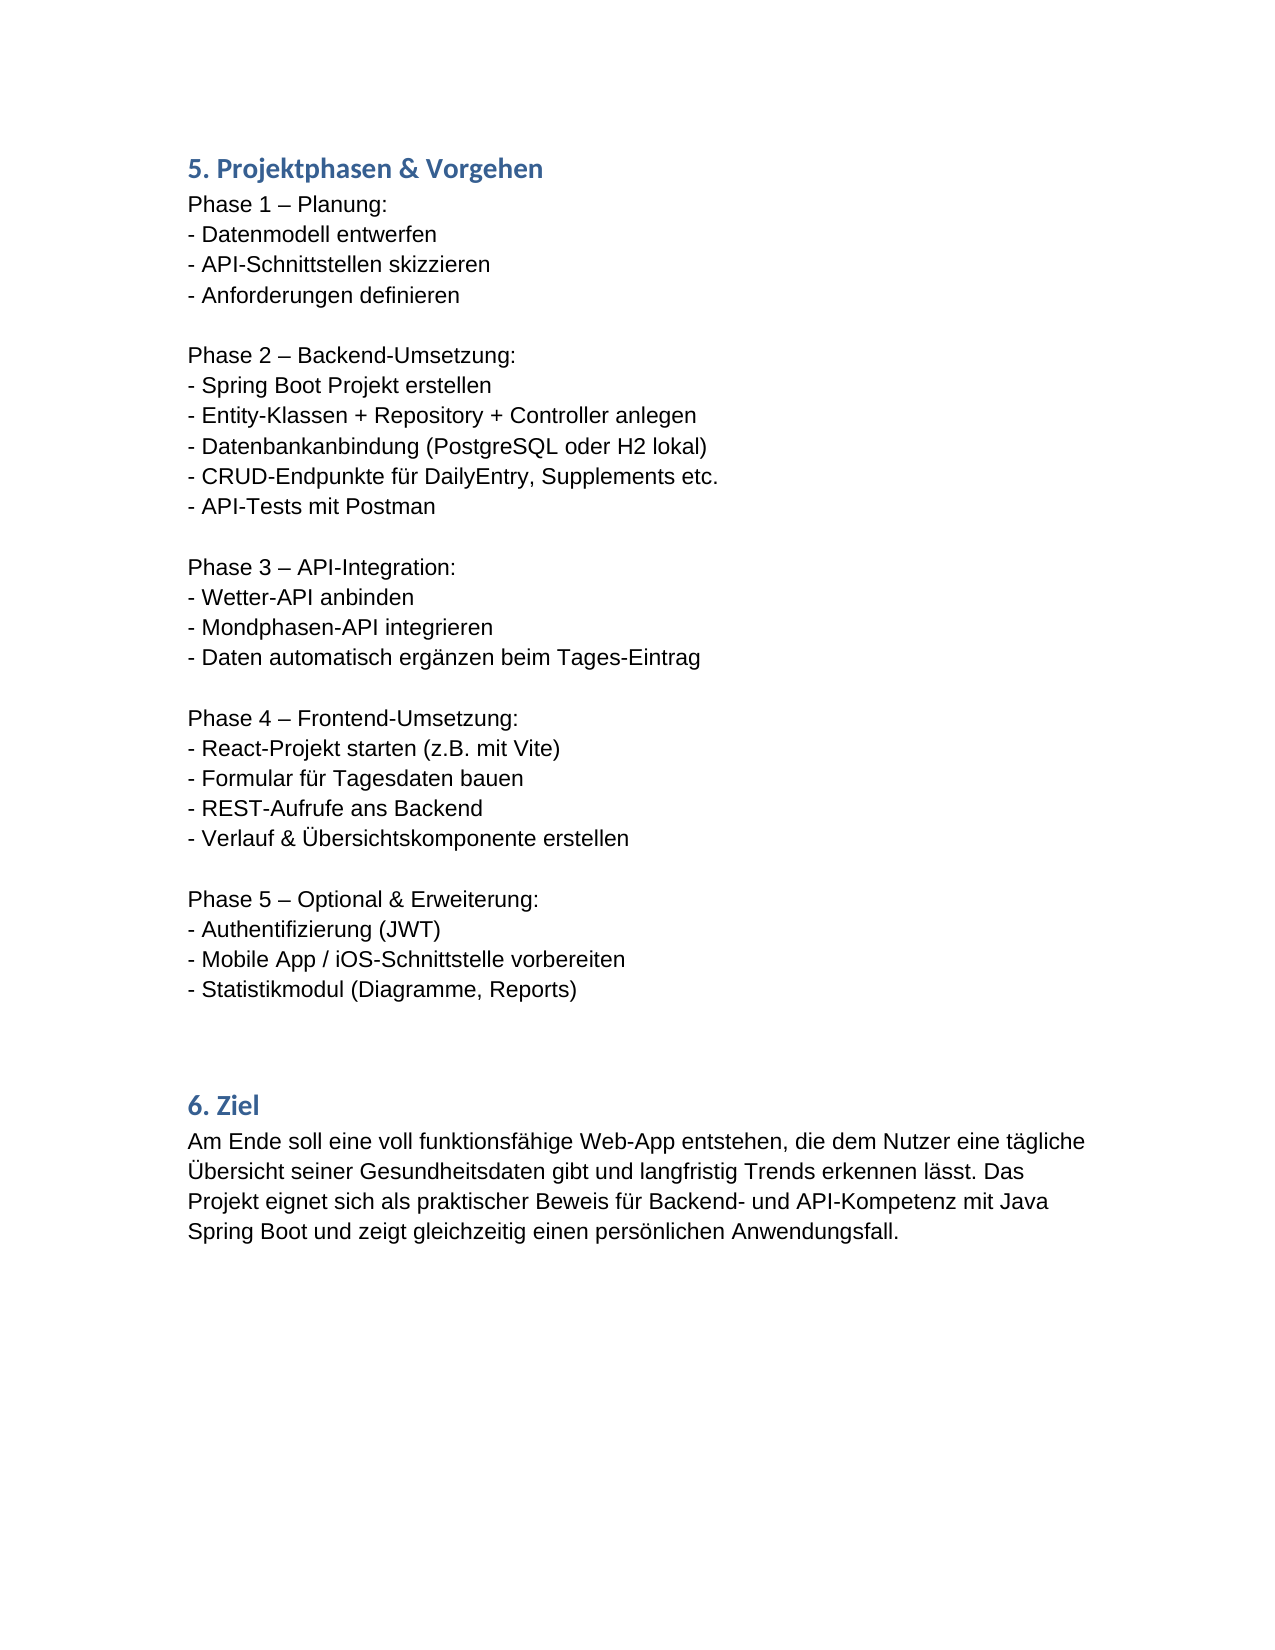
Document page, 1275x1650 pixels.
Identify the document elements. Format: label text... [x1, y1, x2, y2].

text Am Ende soll eine voll funktionsfähige Web-App entstehen, die dem Nutzer eine tägliche Übersicht seiner Gesundheitsdaten gibt und langfristig Trends erkennen lässt. Das Projekt eignet sich als praktischer Beweis für Backend- und API-Kompetenz mit Java Spring Boot und zeigt gleichzeitig einen persönlichen Anwendungsfall. [187, 1128, 1087, 1245]
text Phase 1 – Planung: - Datenmodell entwerfen - API-Schnittstellen skizzieren - Anforderungen definieren Phase 2 – Backend-Umsetzung: - Spring Boot Projekt erstellen - Entity-Klassen + Repository + Controller anlegen - Datenbankanbindung (PostgreSQL oder H2 lokal) - CRUD-Endpunkte für DailyEntry, Supplements etc. - API-Tests mit Postman Phase 3 – API-Integration: - Wetter-API anbinden - Mondphasen-API integrieren - Daten automatisch ergänzen beim Tages-Eintrag Phase 4 – Frontend-Umsetzung: - React-Projekt starten (z.B. mit Vite) - Formular für Tagesdaten bauen - REST-Aufrufe ans Backend - Verlauf & Übersichtskomponente erstellen Phase 5 – Optional & Erweiterung: - Authentifizierung (JWT) - Mobile App / iOS-Schnittstelle vorbereiten - Statistikmodul (Diagramme, Reports) [187, 191, 1087, 1033]
subtitle 6. Ziel [187, 1087, 1087, 1122]
subtitle 5. Projektphasen & Vorgehen [187, 150, 1087, 186]
